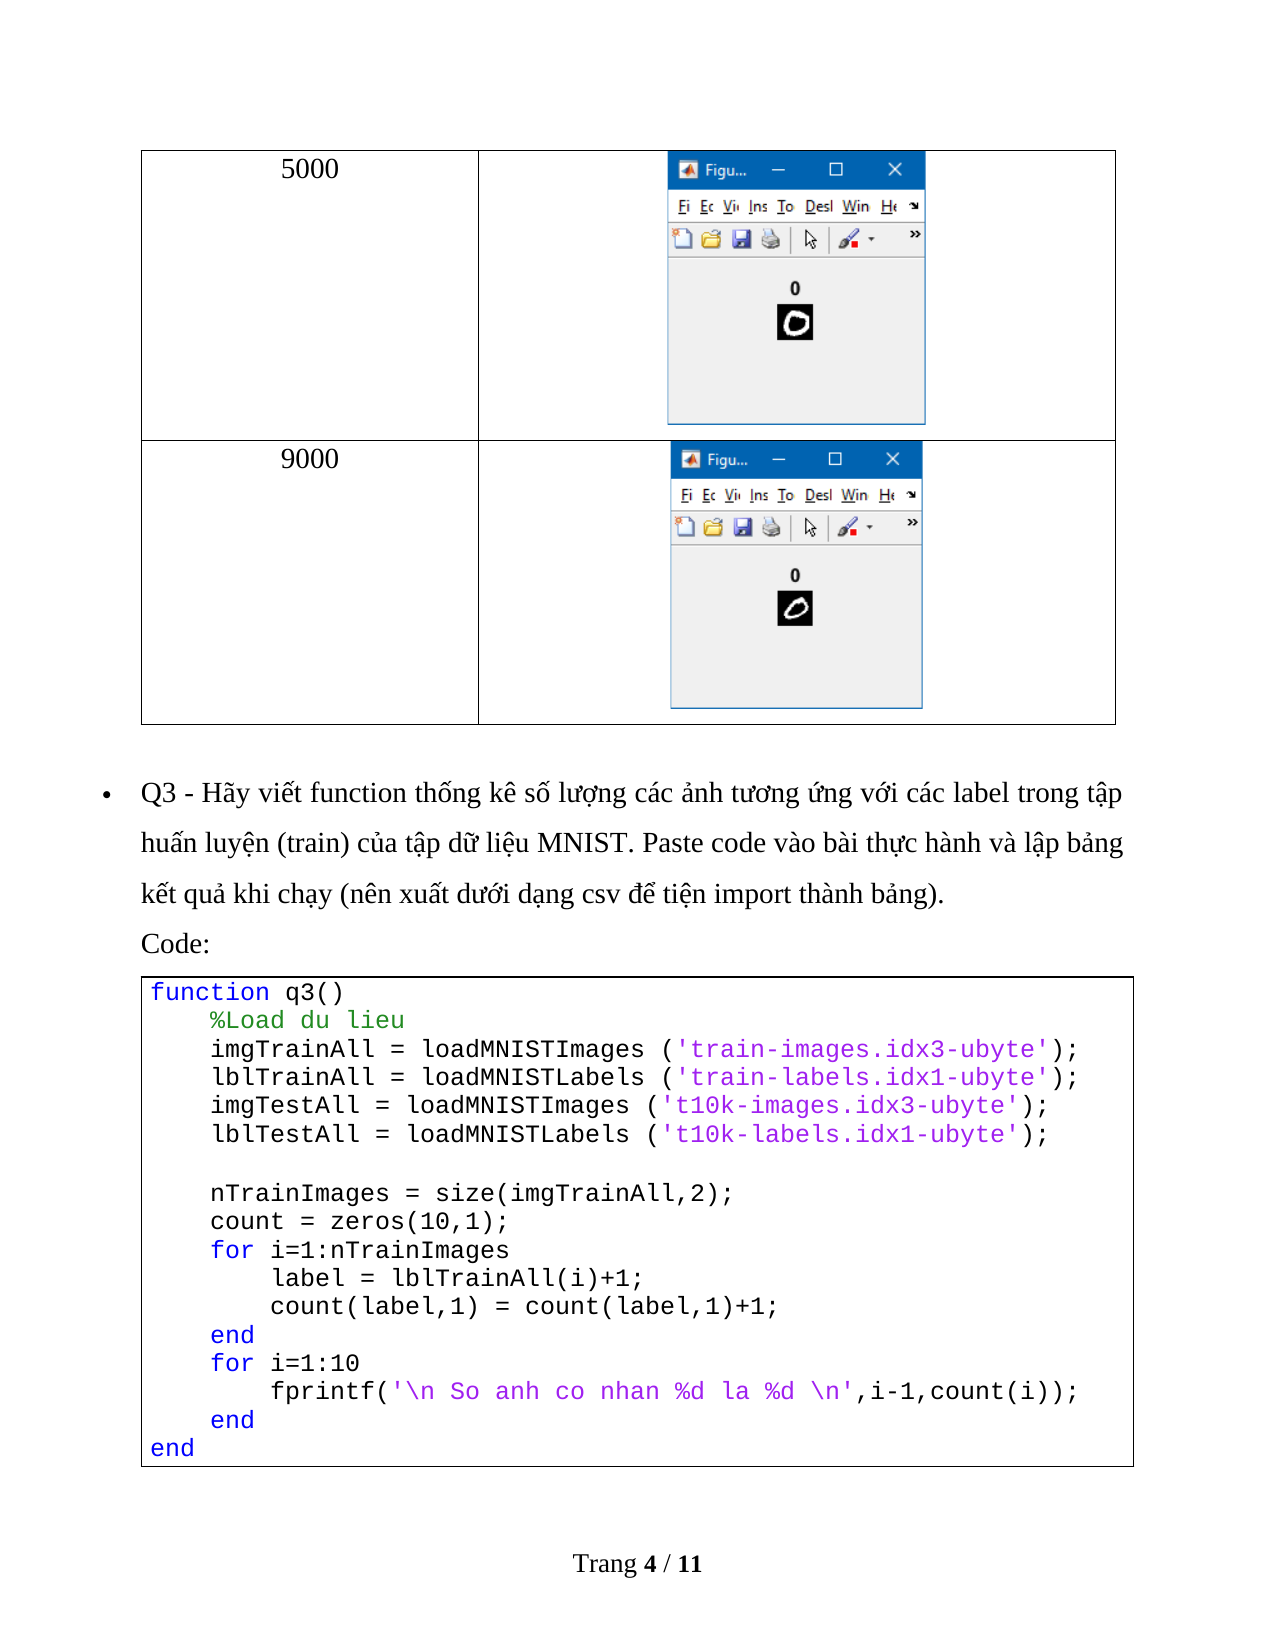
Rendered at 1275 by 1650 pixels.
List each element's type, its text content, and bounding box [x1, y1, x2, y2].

text Code: [141, 926, 1125, 959]
text nTrainImages = size(imgTrainAll,2); [150, 1181, 1125, 1209]
text fprintf('\n So anh co nhan %d la %d \n',i-1,count(i)); [150, 1379, 1125, 1407]
text for i=1:nTrainImages [150, 1237, 1125, 1266]
text for i=1:10 [150, 1351, 1125, 1379]
text imgTestAll = loadMNISTImages ('t10k-images.idx3-ubyte'); [150, 1093, 1125, 1121]
picture [667, 151, 926, 425]
text function q3() [142, 978, 1133, 1008]
text end [142, 1432, 1133, 1466]
text imgTrainAll = loadMNISTImages ('train-images.idx3-ubyte'); [150, 1036, 1125, 1064]
text %Load du lieu [150, 1008, 1125, 1036]
text label = lblTrainAll(i)+1; [150, 1266, 1125, 1294]
table_cell 5000 [142, 151, 478, 440]
text lblTrainAll = loadMNISTLabels ('train-labels.idx1-ubyte'); [150, 1064, 1125, 1093]
text end [150, 1322, 1125, 1351]
table_cell [479, 441, 1115, 724]
text lblTestAll = loadMNISTLabels ('t10k-labels.idx1-ubyte'); [150, 1121, 1125, 1149]
table_cell 9000 [142, 441, 478, 724]
picture [670, 441, 923, 709]
list Q3 - Hãy viết function thống kê số lượng các ảnh tương ứng với các label trong tập huấn luyện (train) của tập dữ liệu MNIST. Paste code vào bài thực hành và lập bảng kết quả khi chạy (nên xuất dưới dạng csv để tiện import thành bảng). [103, 775, 1125, 909]
text end [150, 1407, 1125, 1432]
table_cell [479, 151, 1115, 440]
text count = zeros(10,1); [150, 1209, 1125, 1237]
text count(label,1) = count(label,1)+1; [150, 1294, 1125, 1322]
